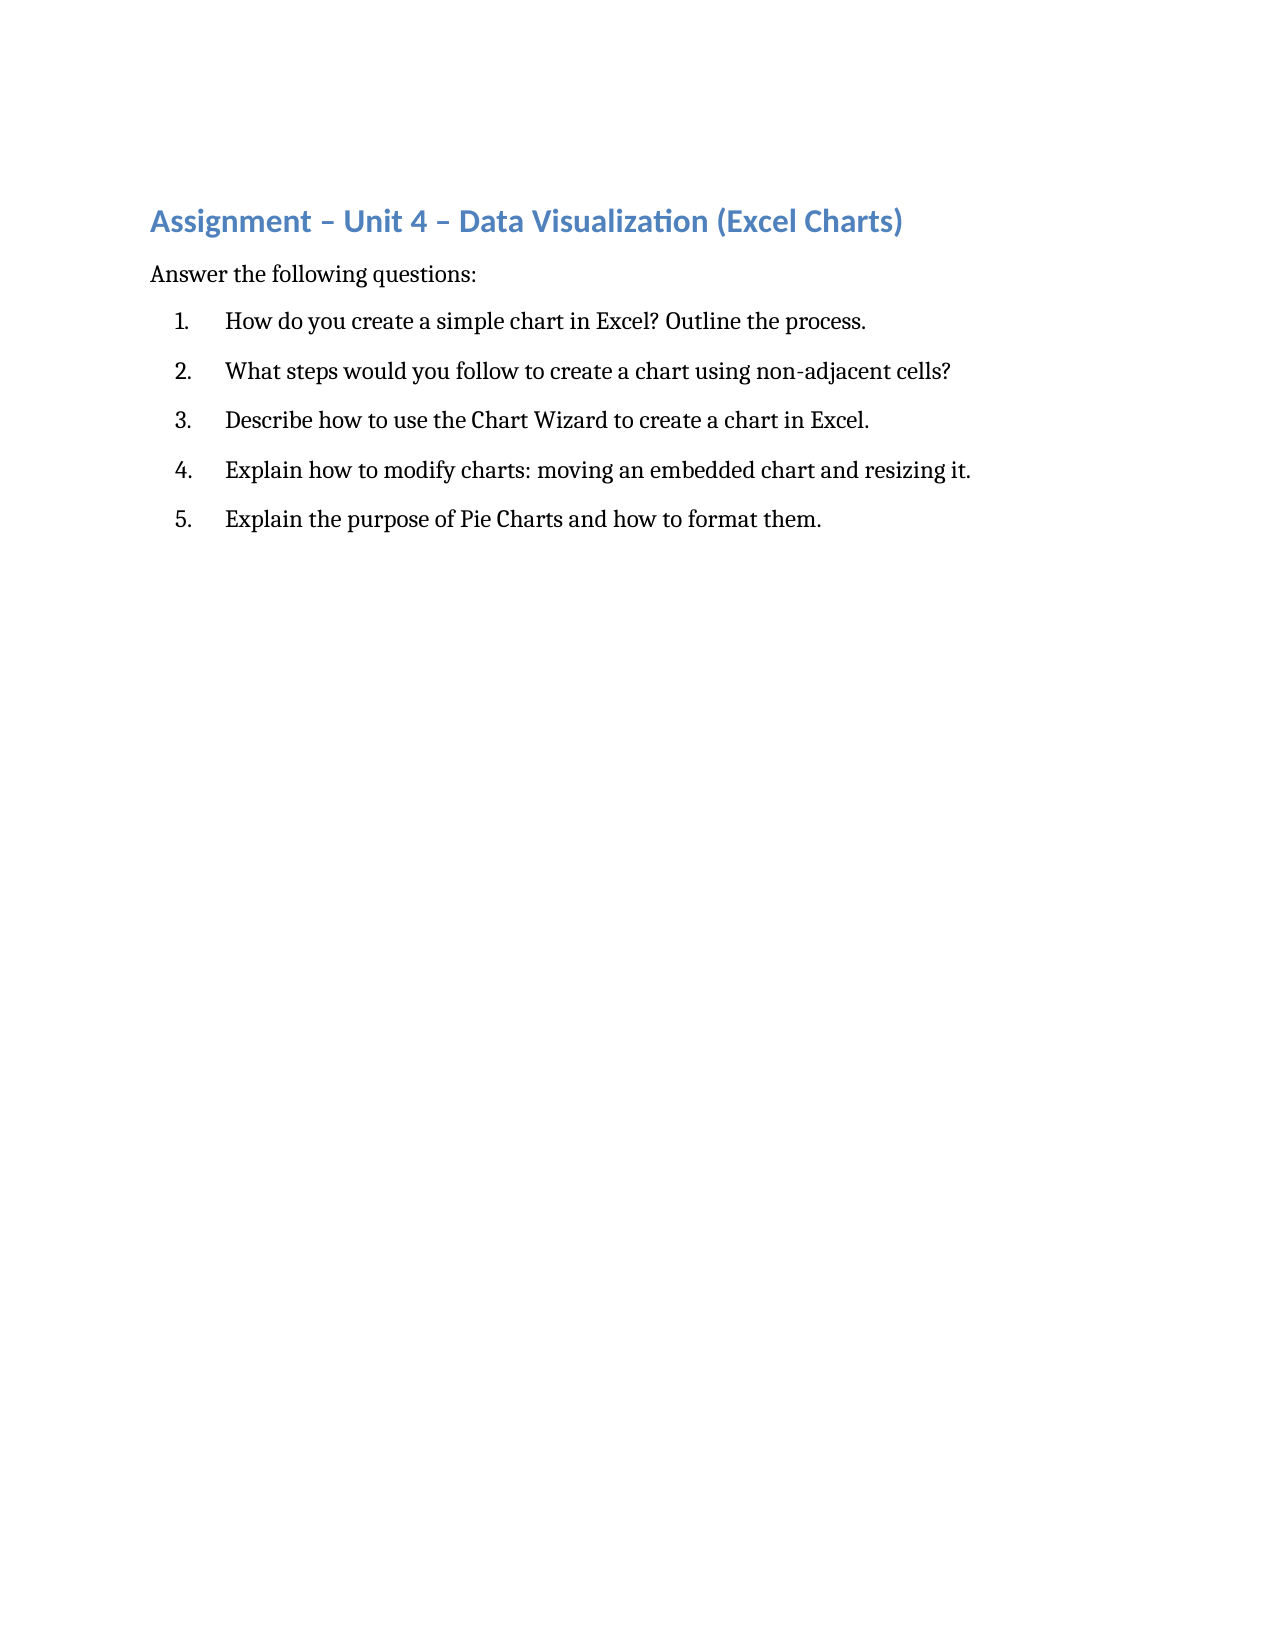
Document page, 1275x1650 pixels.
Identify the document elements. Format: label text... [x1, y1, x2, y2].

list Explain the purpose of Pie Charts and how to format them. [175, 505, 1125, 534]
list What steps would you follow to create a chart using non‑adjacent cells? [175, 357, 1125, 385]
list Explain how to modify charts: moving an embedded chart and resizing it. [175, 456, 1125, 484]
list Describe how to use the Chart Wizard to create a chart in Excel. [175, 406, 1125, 435]
list How do you create a simple chart in Excel? Outline the process. [175, 307, 1125, 336]
text Answer the following questions: [150, 259, 1125, 288]
subtitle Assignment – Unit 4 – Data Visualization (Excel Charts) [150, 200, 1125, 241]
